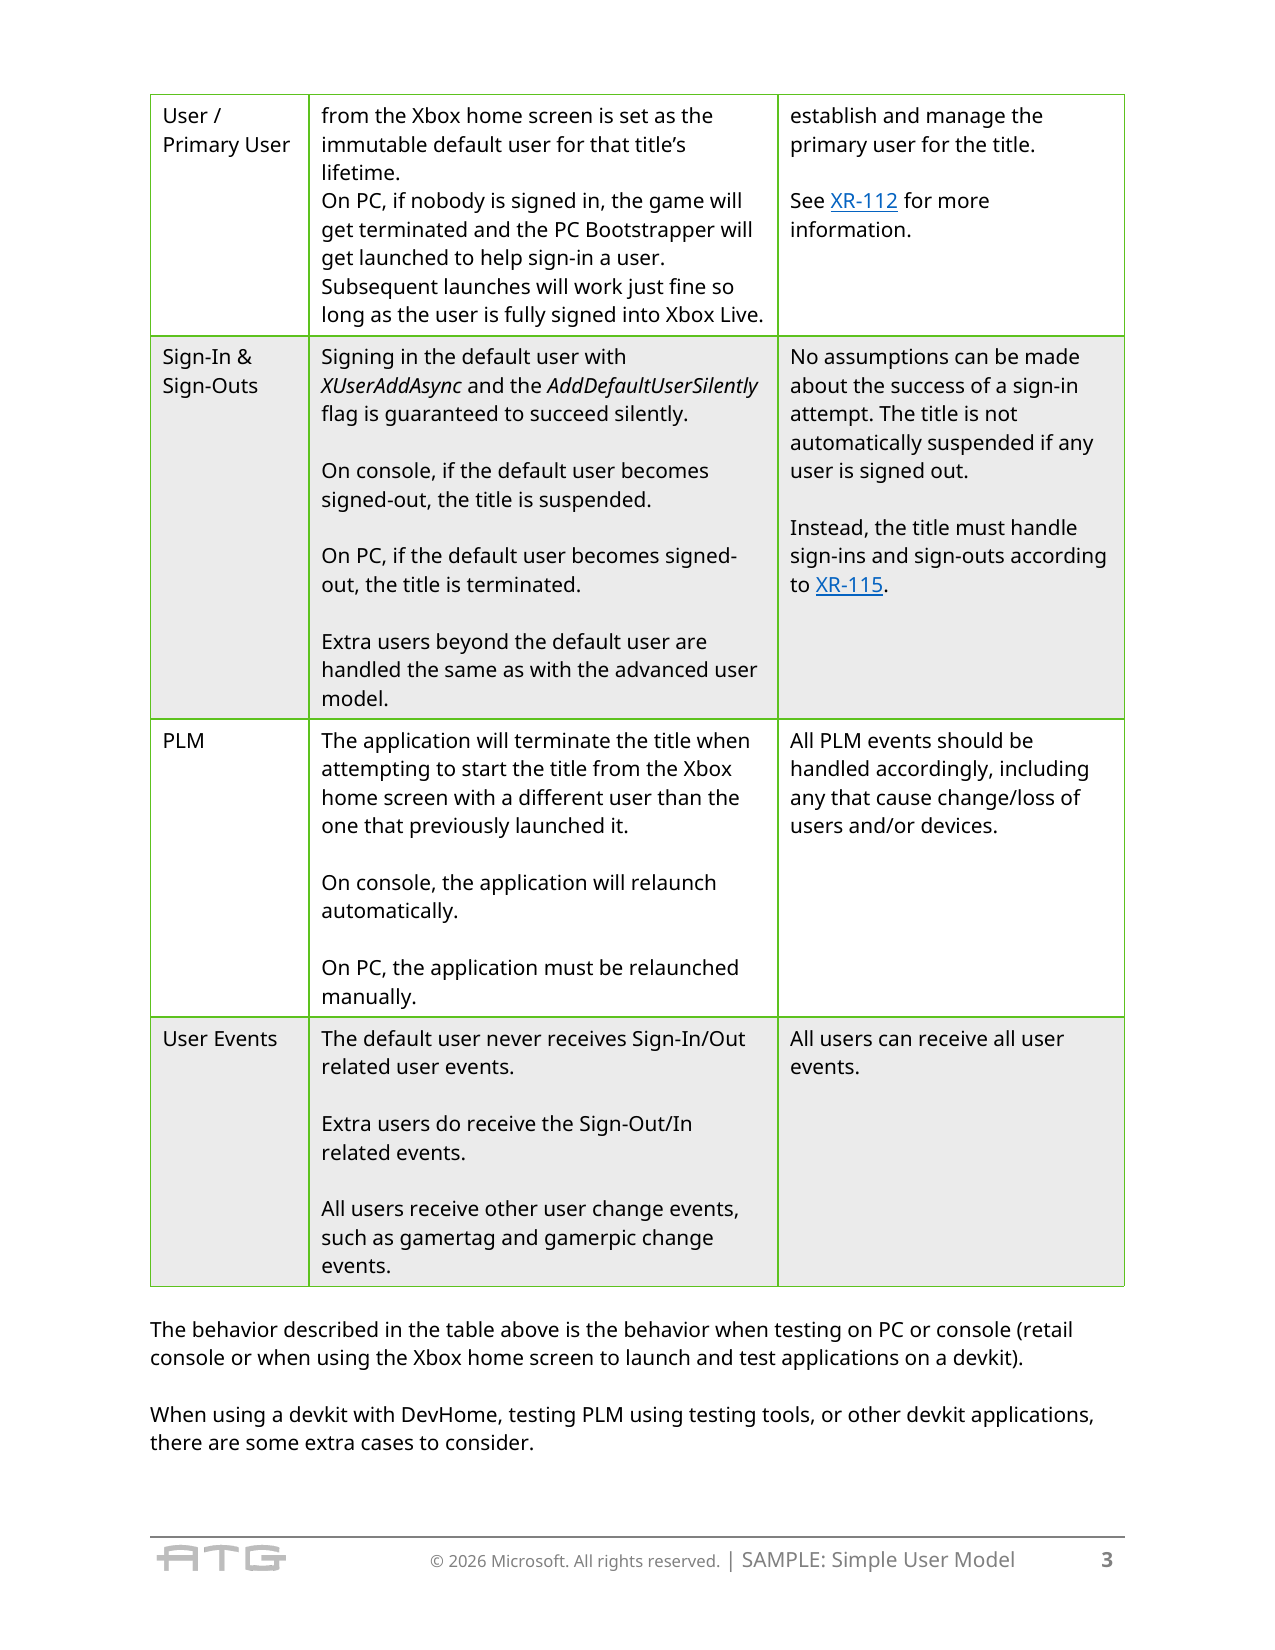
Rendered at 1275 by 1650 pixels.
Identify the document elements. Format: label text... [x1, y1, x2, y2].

table_cell Sign-In & Sign-Outs [151, 337, 308, 718]
table_cell The title must manually establish and manage the primary user for the title. See XR-112 for more information. [779, 95, 1124, 335]
table_cell All PLM events should be handled accordingly, including any that cause change/loss of users and/or devices. [779, 720, 1124, 1016]
text When using a devkit with DevHome, testing PLM using testing tools, or other devkit applications, there are some extra cases to consider. [150, 1400, 1125, 1457]
table_cell Default User / Primary User [151, 95, 308, 335]
text The behavior described in the table above is the behavior when testing on PC or console (retail console or when using the Xbox home screen to launch and test applications on a devkit). [150, 1315, 1125, 1372]
table_cell All users can receive all user events. [779, 1018, 1124, 1286]
table_cell PLM [151, 720, 308, 1016]
table_cell Signing in the default user with XUserAddAsync and the AddDefaultUserSilently flag is guaranteed to succeed silently. On console, if the default user becomes signed-out, the title is suspended. On PC, if the default user becomes signed-out, the title is terminated. Extra users beyond the default user are handled the same as with the advanced user model. [310, 337, 777, 718]
table_cell User Events [151, 1018, 308, 1286]
table_cell The application will terminate the title when attempting to start the title from the Xbox home screen with a different user than the one that previously launched it. On console, the application will relaunch automatically. On PC, the application must be relaunched manually. [310, 720, 777, 1016]
picture [156, 1544, 286, 1571]
table_cell The default user never receives Sign-In/Out related user events. Extra users do receive the Sign-Out/In related events. All users receive other user change events, such as gamertag and gamerpic change events. [310, 1018, 777, 1286]
